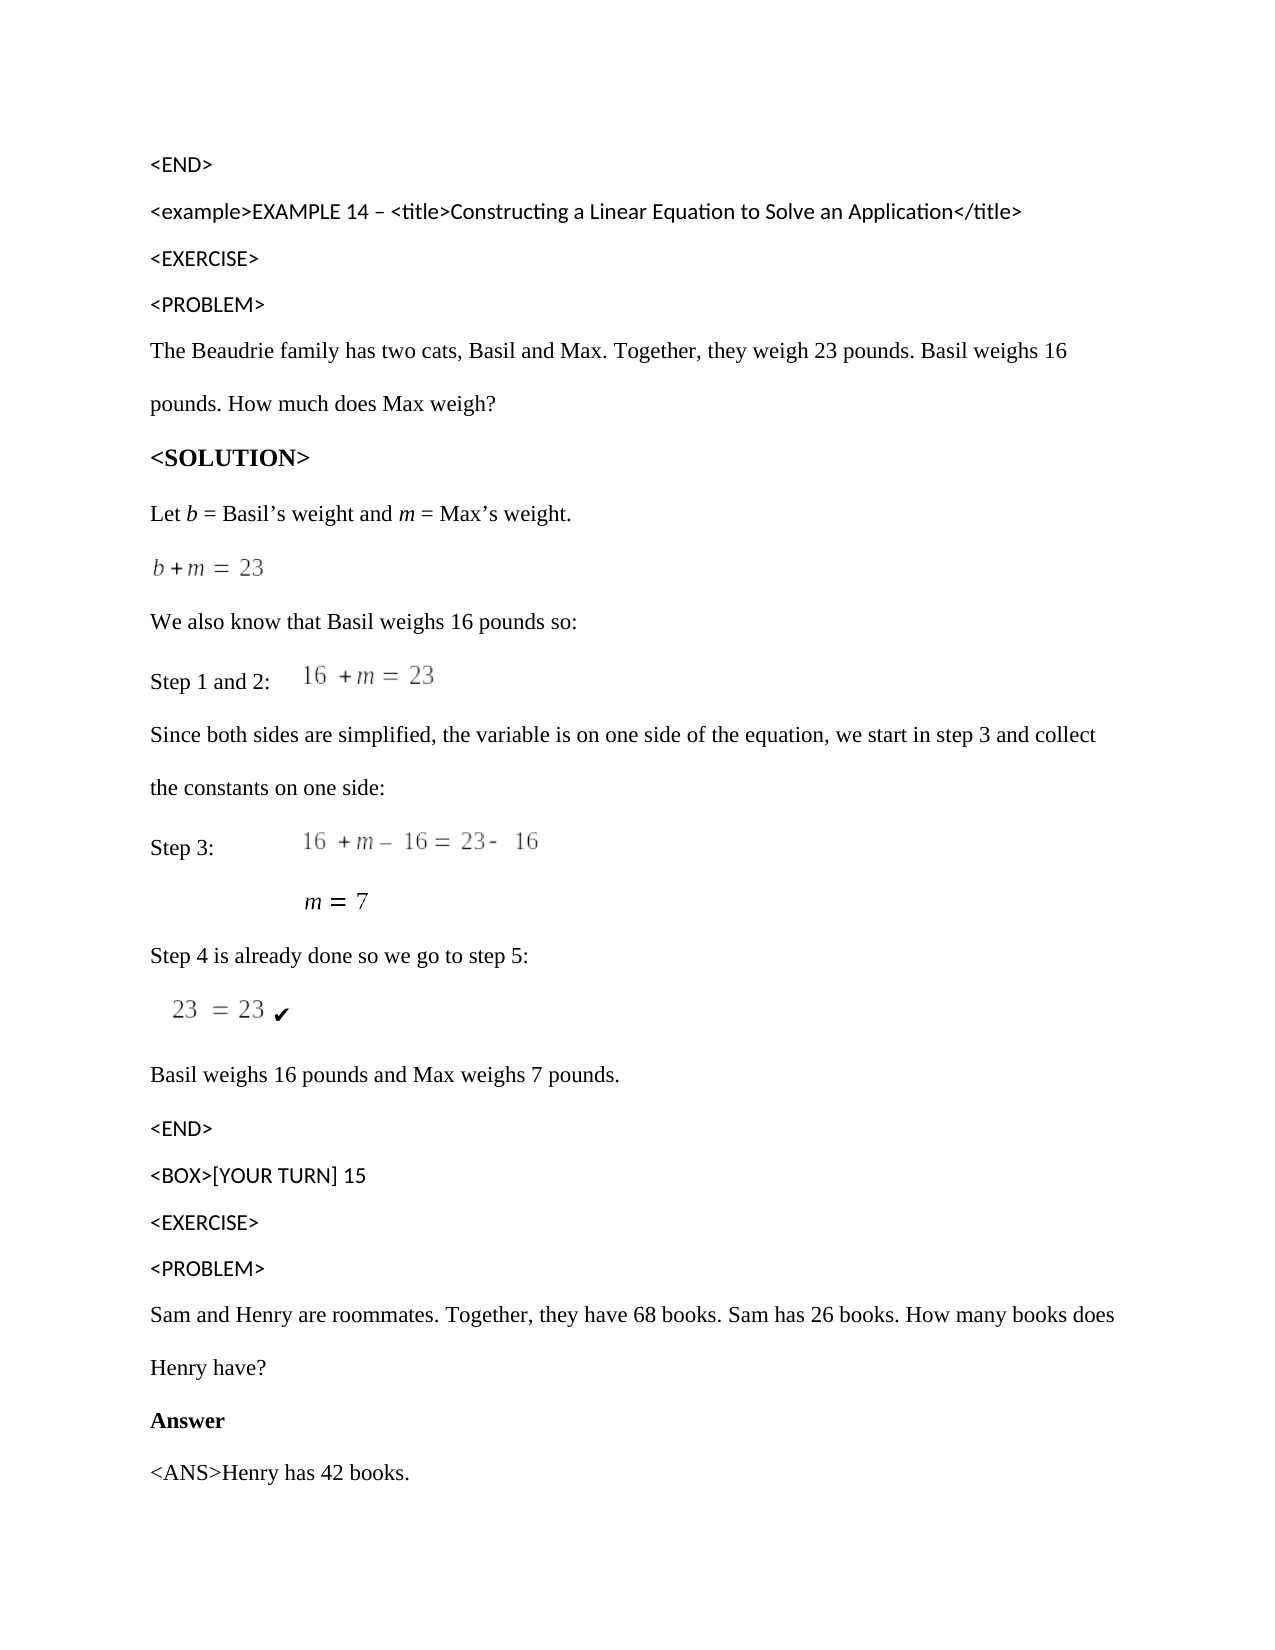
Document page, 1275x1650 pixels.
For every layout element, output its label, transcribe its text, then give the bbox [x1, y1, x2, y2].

text We also know that Basil weighs 16 pounds so: [150, 608, 1125, 634]
text <PROBLEM> [150, 291, 1125, 319]
text The Beaudrie family has two cats, Basil and Max. Together, they weigh 23 pounds. Basil weighs 16 pounds. How much does Max weigh? [150, 337, 1125, 417]
text <PROBLEM> [150, 1254, 1125, 1282]
text <BOX>[YOUR TURN] 15 [150, 1161, 1125, 1189]
text <ANS>Henry has 42 books. [150, 1459, 1125, 1486]
text Since both sides are simplified, the variable is on one side of the equation, we start in step 3 and collect the constants on one side: [150, 721, 1125, 800]
text Let b = Basil’s weight and m = Max’s weight. [150, 500, 1125, 527]
text <EXERCISE> [150, 1208, 1125, 1236]
text <END> [150, 150, 1125, 178]
text Basil weighs 16 pounds and Max weighs 7 pounds. [150, 1061, 1125, 1087]
text <END> [150, 1114, 1125, 1142]
text <EXERCISE> [150, 244, 1125, 272]
text Step 4 is already done so we go to step 5: [150, 942, 1125, 968]
text Sam and Henry are roommates. Together, they have 68 books. Sam has 26 books. How many books does Henry have? [150, 1301, 1125, 1380]
text <example>EXAMPLE 14 – <title>Constructing a Linear Equation to Solve an Application</title> [150, 197, 1125, 225]
text Step 3: [150, 826, 1125, 860]
text Answer [150, 1407, 1125, 1433]
text ✔ [150, 994, 1125, 1030]
text Step 1 and 2: [150, 661, 1125, 695]
text <SOLUTION> [150, 443, 1125, 472]
